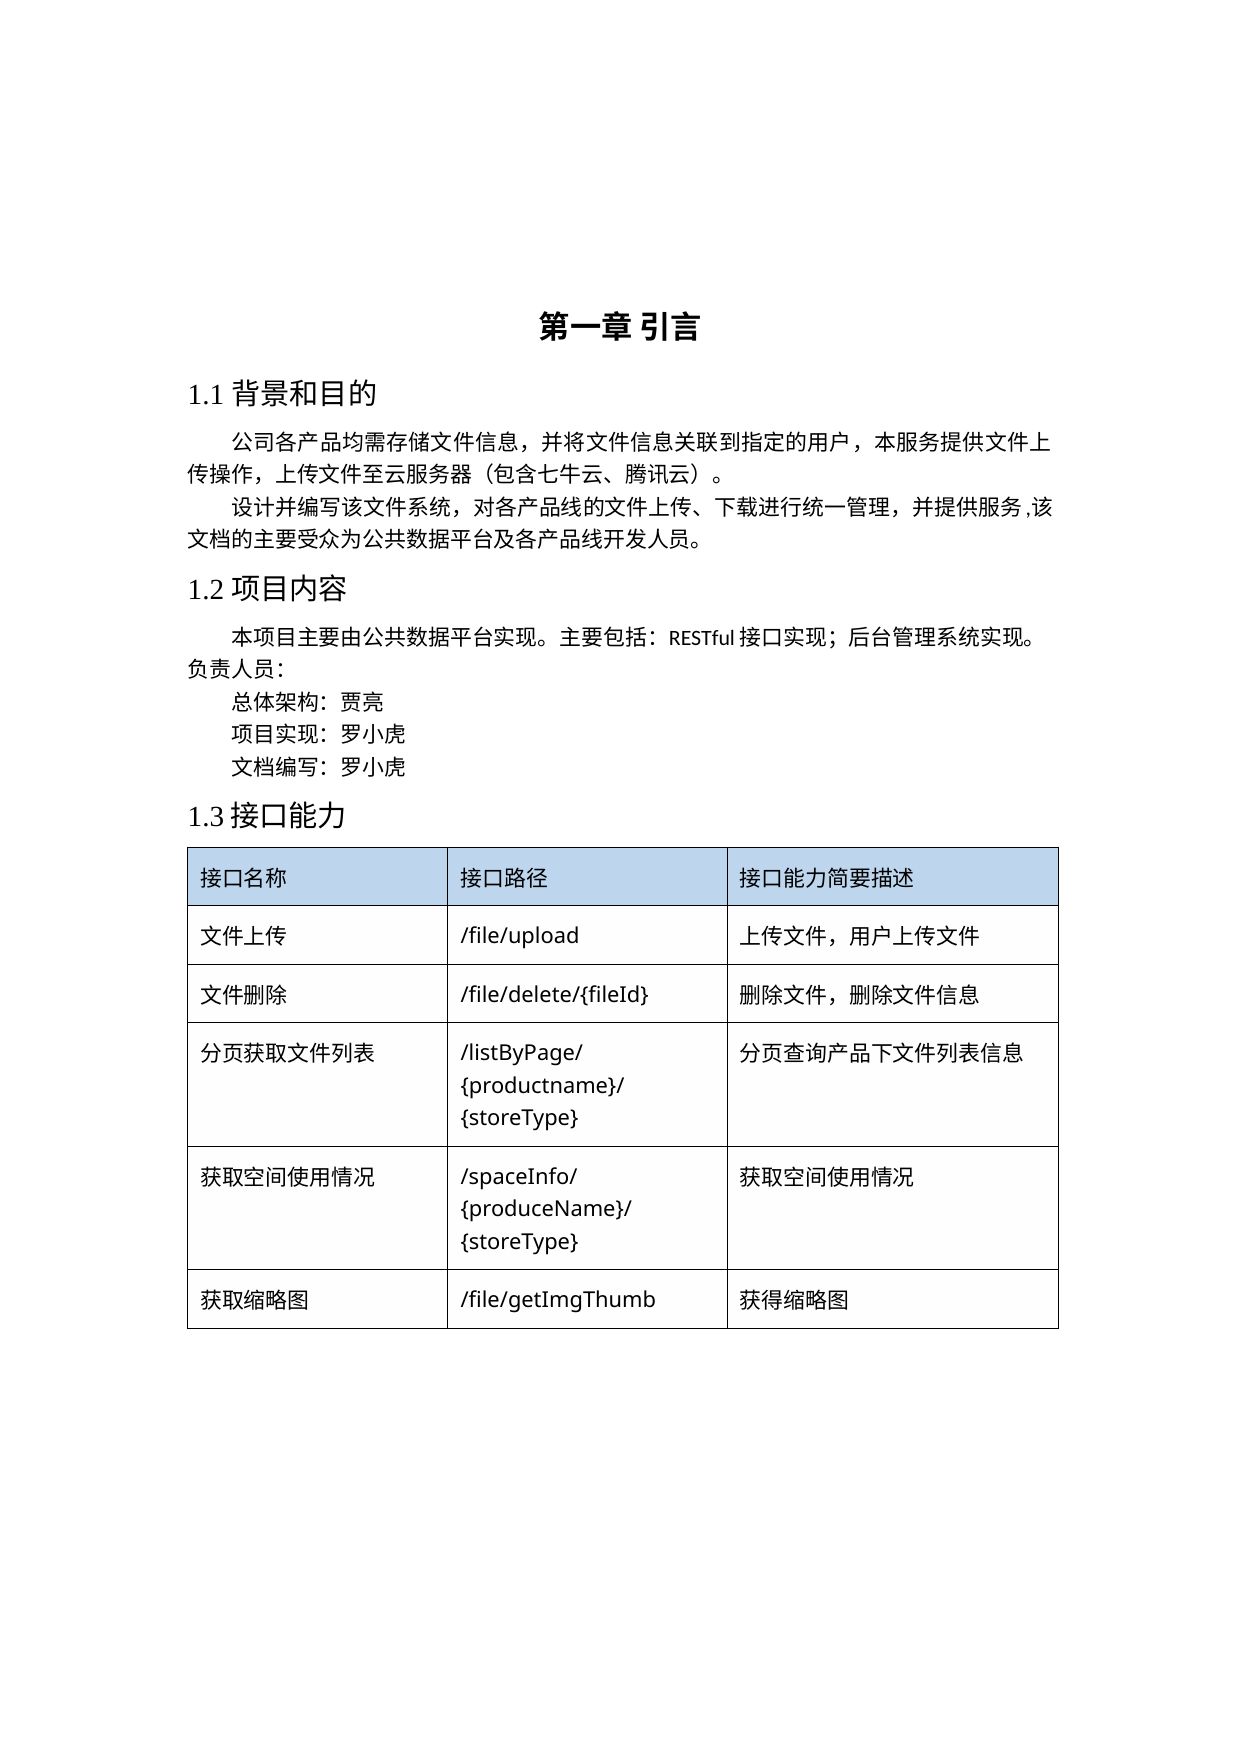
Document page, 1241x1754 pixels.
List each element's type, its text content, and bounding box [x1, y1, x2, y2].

table_cell 获得缩略图 [728, 1270, 1058, 1328]
list 公司各产品均需存储文件信息，并将文件信息关联到指定的用户，本服务提供文件上传操作，上传文件至云服务器（包含七牛云、腾讯云）。 [187, 424, 1053, 489]
table_cell 获取缩略图 [188, 1270, 447, 1328]
list 项目实现：罗小虎 [187, 717, 1053, 749]
list 文档编写：罗小虎 [187, 749, 1053, 782]
table_cell 文件删除 [188, 965, 447, 1022]
table_cell 上传文件，用户上传文件 [728, 906, 1058, 964]
table_cell /spaceInfo/{produceName}/{storeType} [448, 1147, 727, 1269]
table_cell /file/upload [448, 906, 727, 964]
table_cell /listByPage/{productname}/{storeType} [448, 1023, 727, 1146]
table_cell /file/getImgThumb [448, 1270, 727, 1328]
table_header 接口名称 [188, 848, 447, 905]
subtitle 1.2 项目内容 [187, 554, 1053, 619]
table_cell /file/delete/{fileId} [448, 965, 727, 1022]
list 总体架构：贾亮 [187, 684, 1053, 717]
list 设计并编写该文件系统，对各产品线的文件上传、下载进行统一管理，并提供服务,该文档的主要受众为公共数据平台及各产品线开发人员。 [187, 489, 1053, 554]
text 本项目主要由公共数据平台实现。主要包括：RESTful接口实现；后台管理系统实现。 [187, 619, 1053, 652]
table_cell 获取空间使用情况 [188, 1147, 447, 1269]
table_cell 分页查询产品下文件列表信息 [728, 1023, 1058, 1146]
table_cell 分页获取文件列表 [188, 1023, 447, 1146]
subtitle 1.3接口能力 [187, 782, 1053, 847]
table_cell 删除文件，删除文件信息 [728, 965, 1058, 1022]
list 负责人员： [187, 652, 1053, 684]
subtitle 引言 [187, 292, 1053, 357]
table_header 接口能力简要描述 [728, 848, 1058, 905]
table_cell 获取空间使用情况 [728, 1147, 1058, 1269]
subtitle 1.1 背景和目的 [187, 359, 1053, 424]
table_header 接口路径 [448, 848, 727, 905]
table_cell 文件上传 [188, 906, 447, 964]
